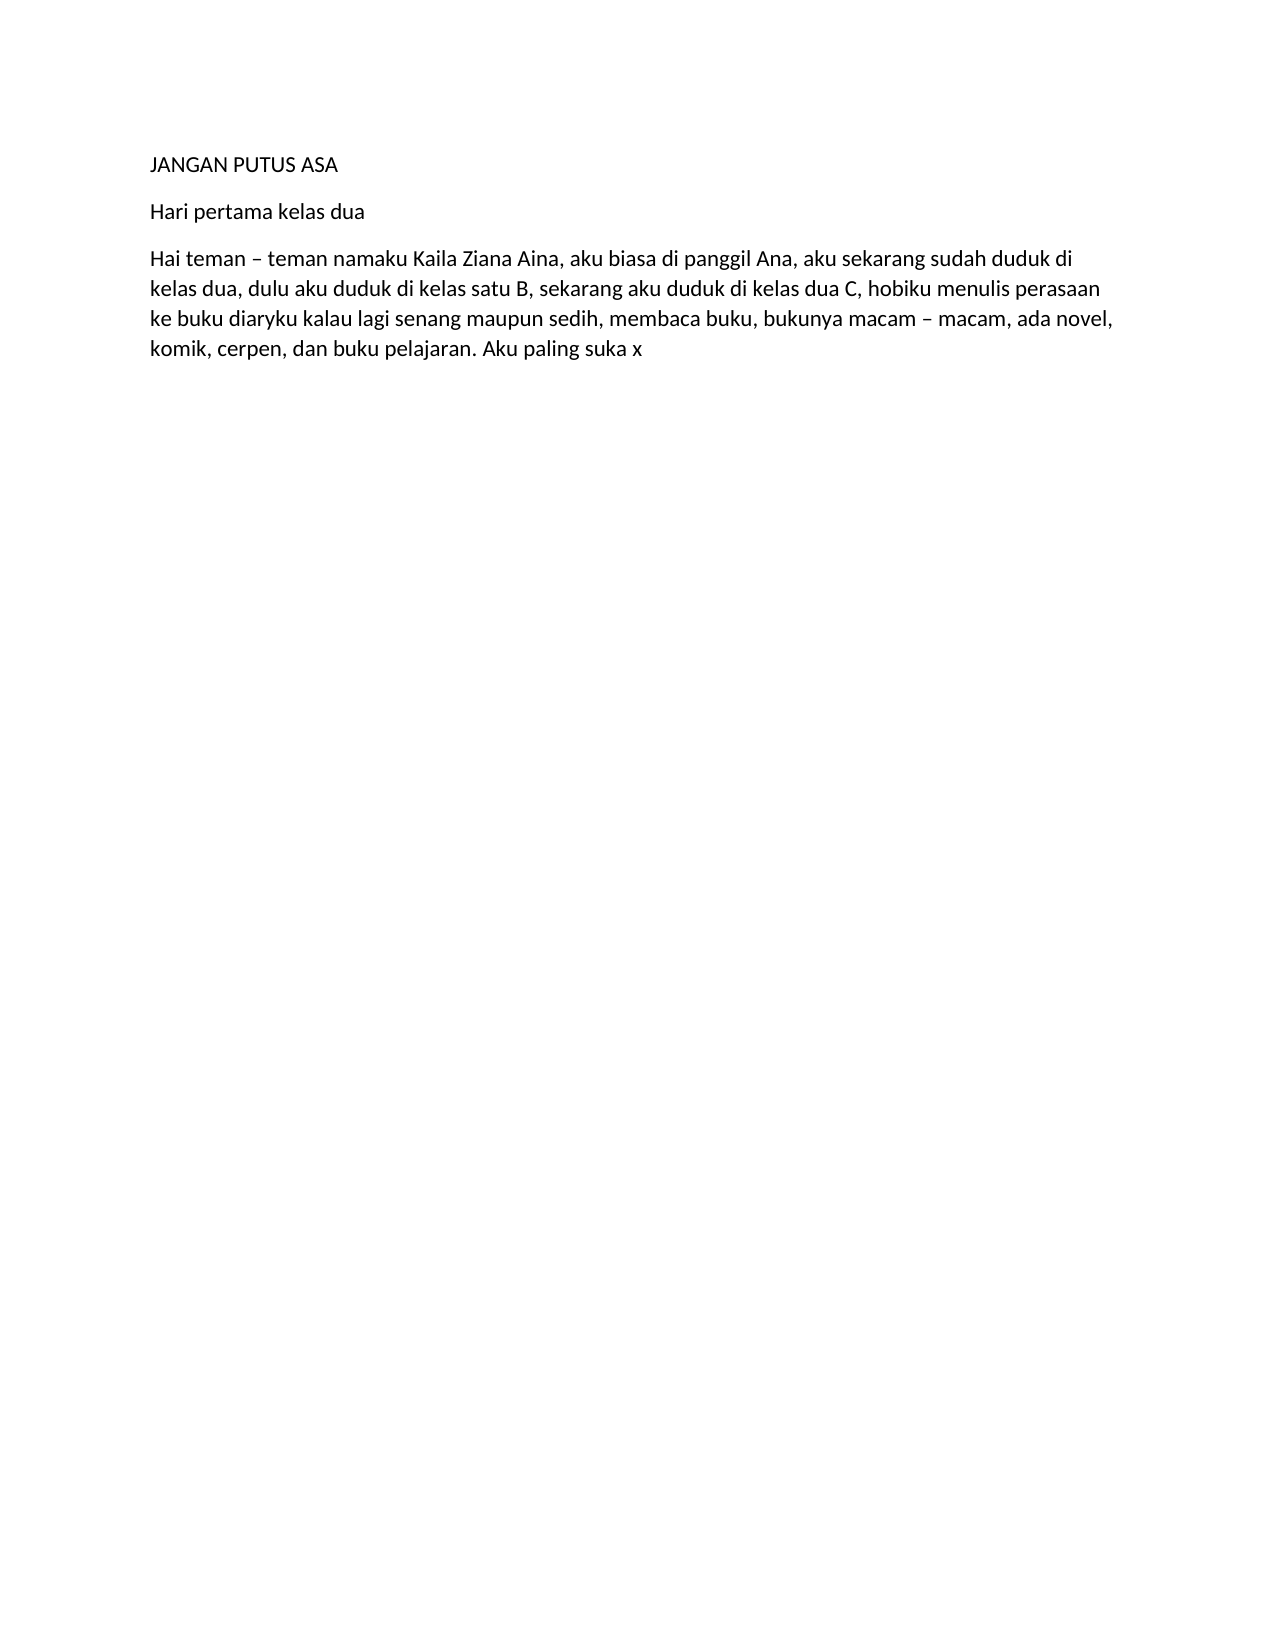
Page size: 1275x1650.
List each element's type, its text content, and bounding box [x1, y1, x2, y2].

text Hari pertama kelas dua [150, 197, 1125, 225]
text JANGAN PUTUS ASA [150, 150, 1125, 178]
text Hai teman – teman namaku Kaila Ziana Aina, aku biasa di panggil Ana, aku sekarang sudah duduk di kelas dua, dulu aku duduk di kelas satu B, sekarang aku duduk di kelas dua C, hobiku menulis perasaan ke buku diaryku kalau lagi senang maupun sedih, membaca buku, bukunya macam – macam, ada novel, komik, cerpen, dan buku pelajaran. Aku paling suka x [150, 244, 1125, 362]
